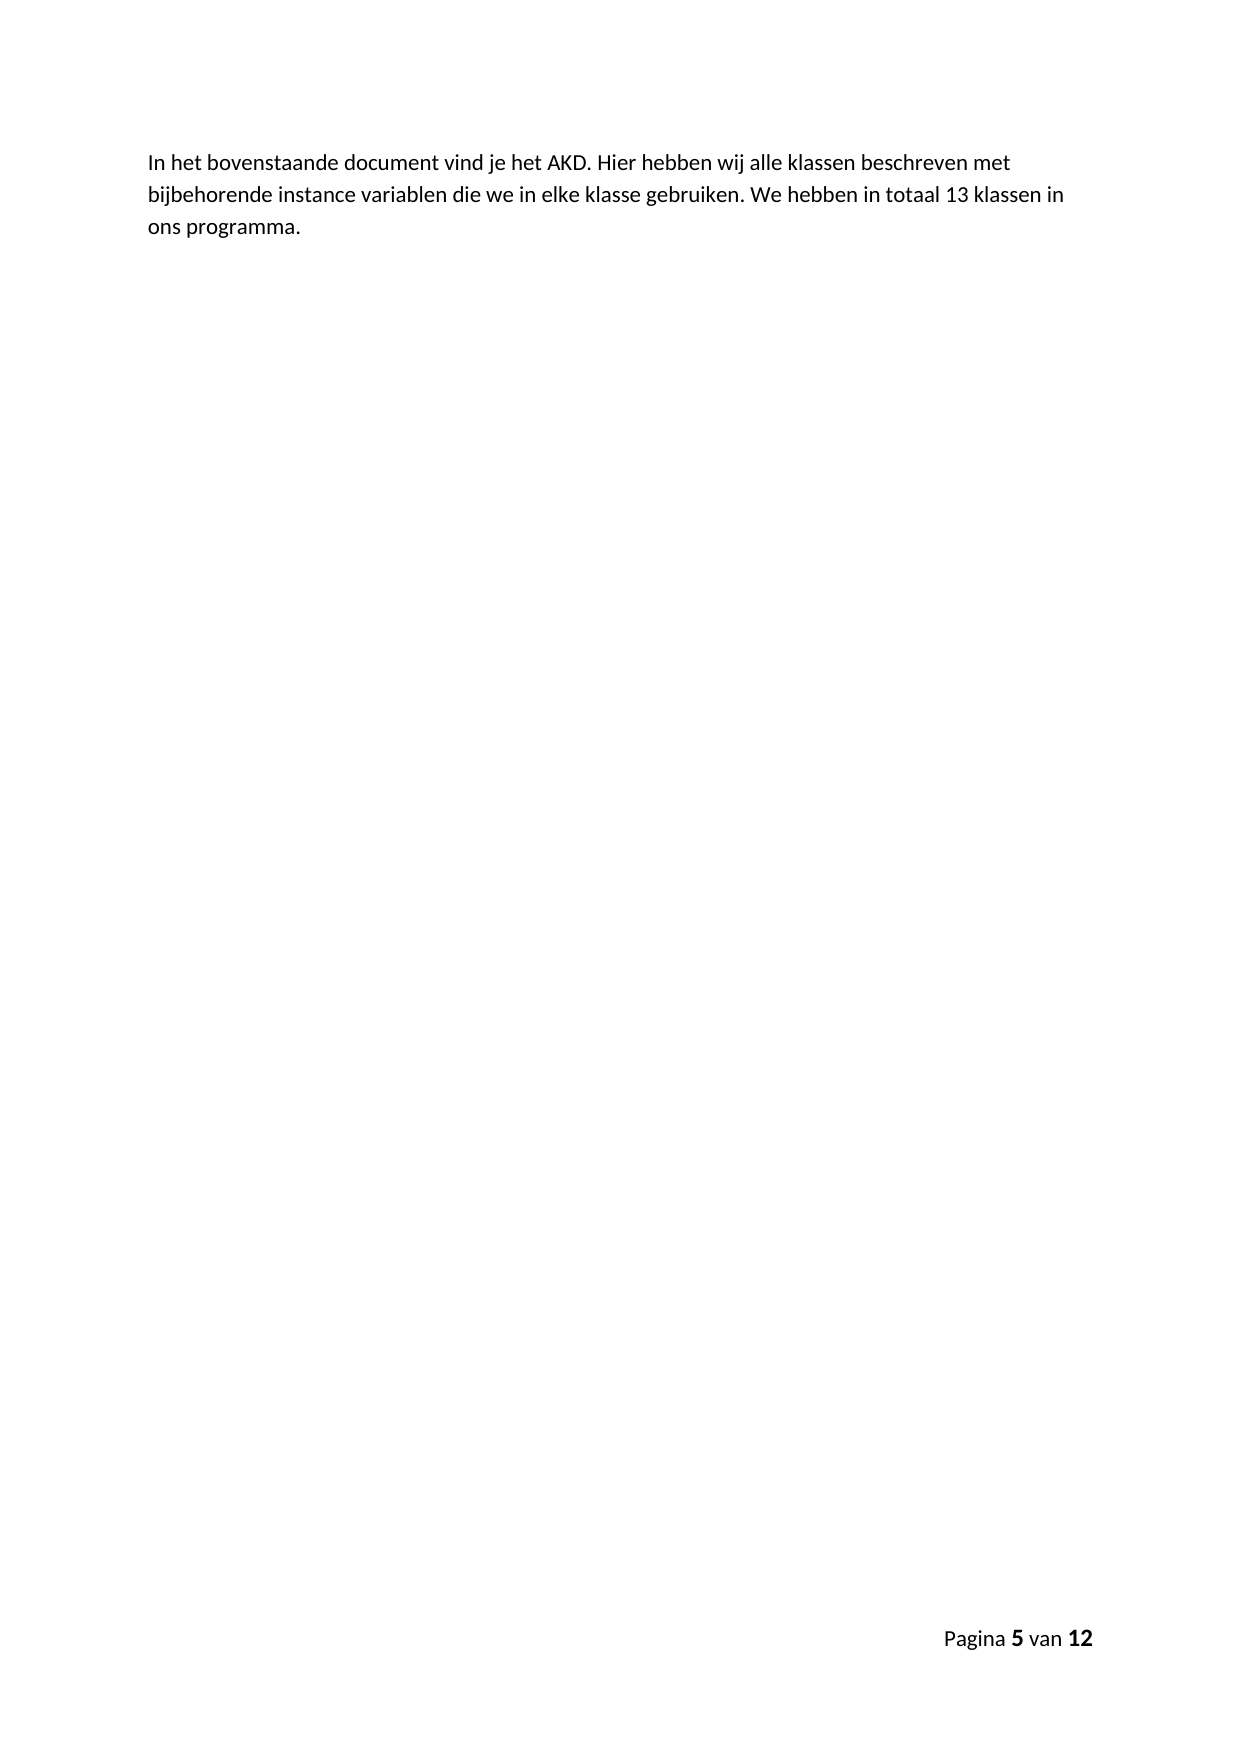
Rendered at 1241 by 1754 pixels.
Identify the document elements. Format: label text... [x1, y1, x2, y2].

text In het bovenstaande document vind je het AKD. Hier hebben wij alle klassen beschreven met bijbehorende instance variablen die we in elke klasse gebruiken. We hebben in totaal 13 klassen in ons programma. [148, 148, 1093, 240]
